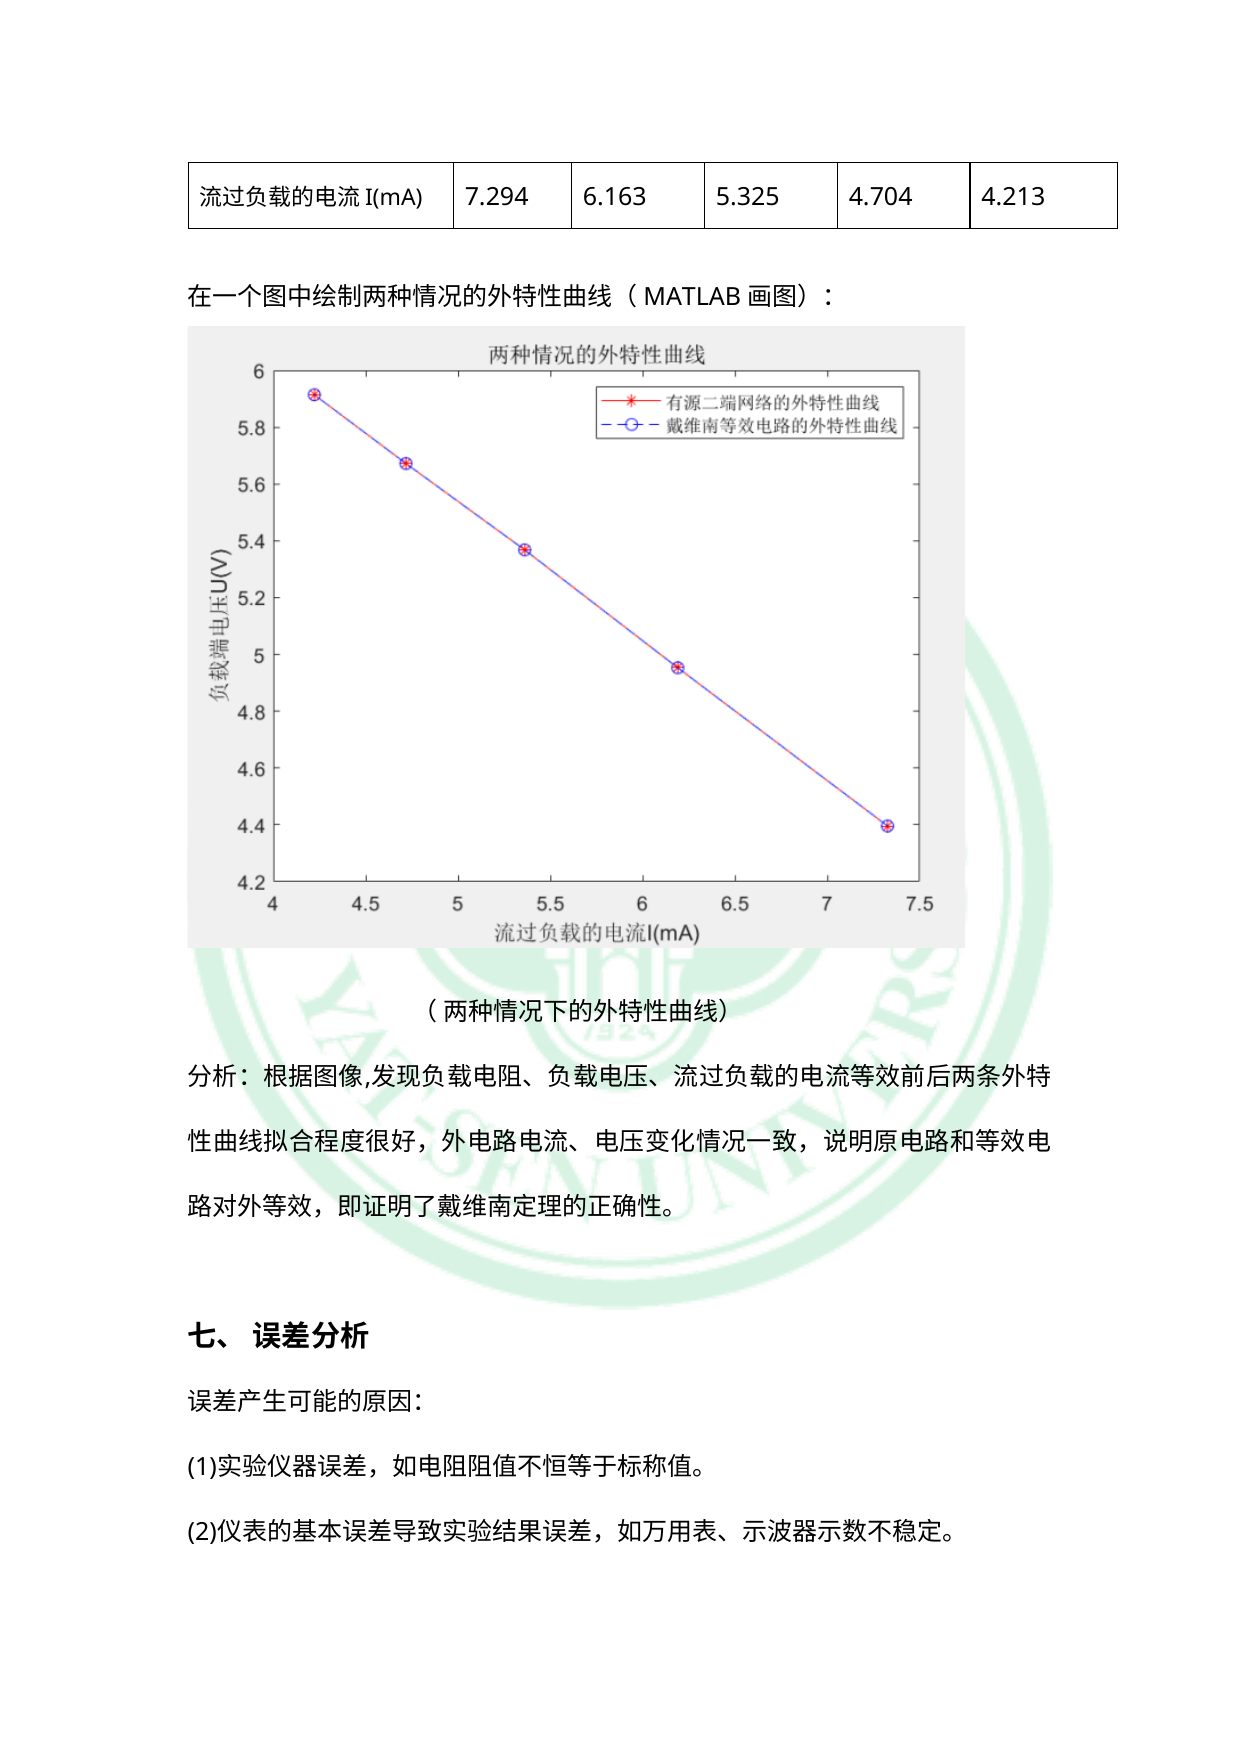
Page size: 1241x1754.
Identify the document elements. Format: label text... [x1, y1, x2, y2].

table_cell 4.704 [838, 163, 969, 228]
table_cell 流过负载的电流 I(mA) [189, 163, 453, 228]
table_cell 7.294 [454, 163, 571, 228]
text 在一个图中绘制两种情况的外特性曲线（ MATLAB 画图）： [187, 262, 1053, 327]
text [187, 1237, 1053, 1562]
text （ 两种情况下的外特性曲线） 分析：根据图像,发现负载电阻、负载电压、流过负载的电流等效前后两条外特性曲线拟合程度很好，外电路电流、电压变化情况一致，说明原电路和等效电路对外等效，即证明了戴维南定理的正确性。 [187, 977, 1053, 1237]
table_cell 4.213 [971, 163, 1117, 228]
table_cell 5.325 [705, 163, 837, 228]
picture [187, 326, 966, 948]
table_cell 6.163 [572, 163, 704, 228]
